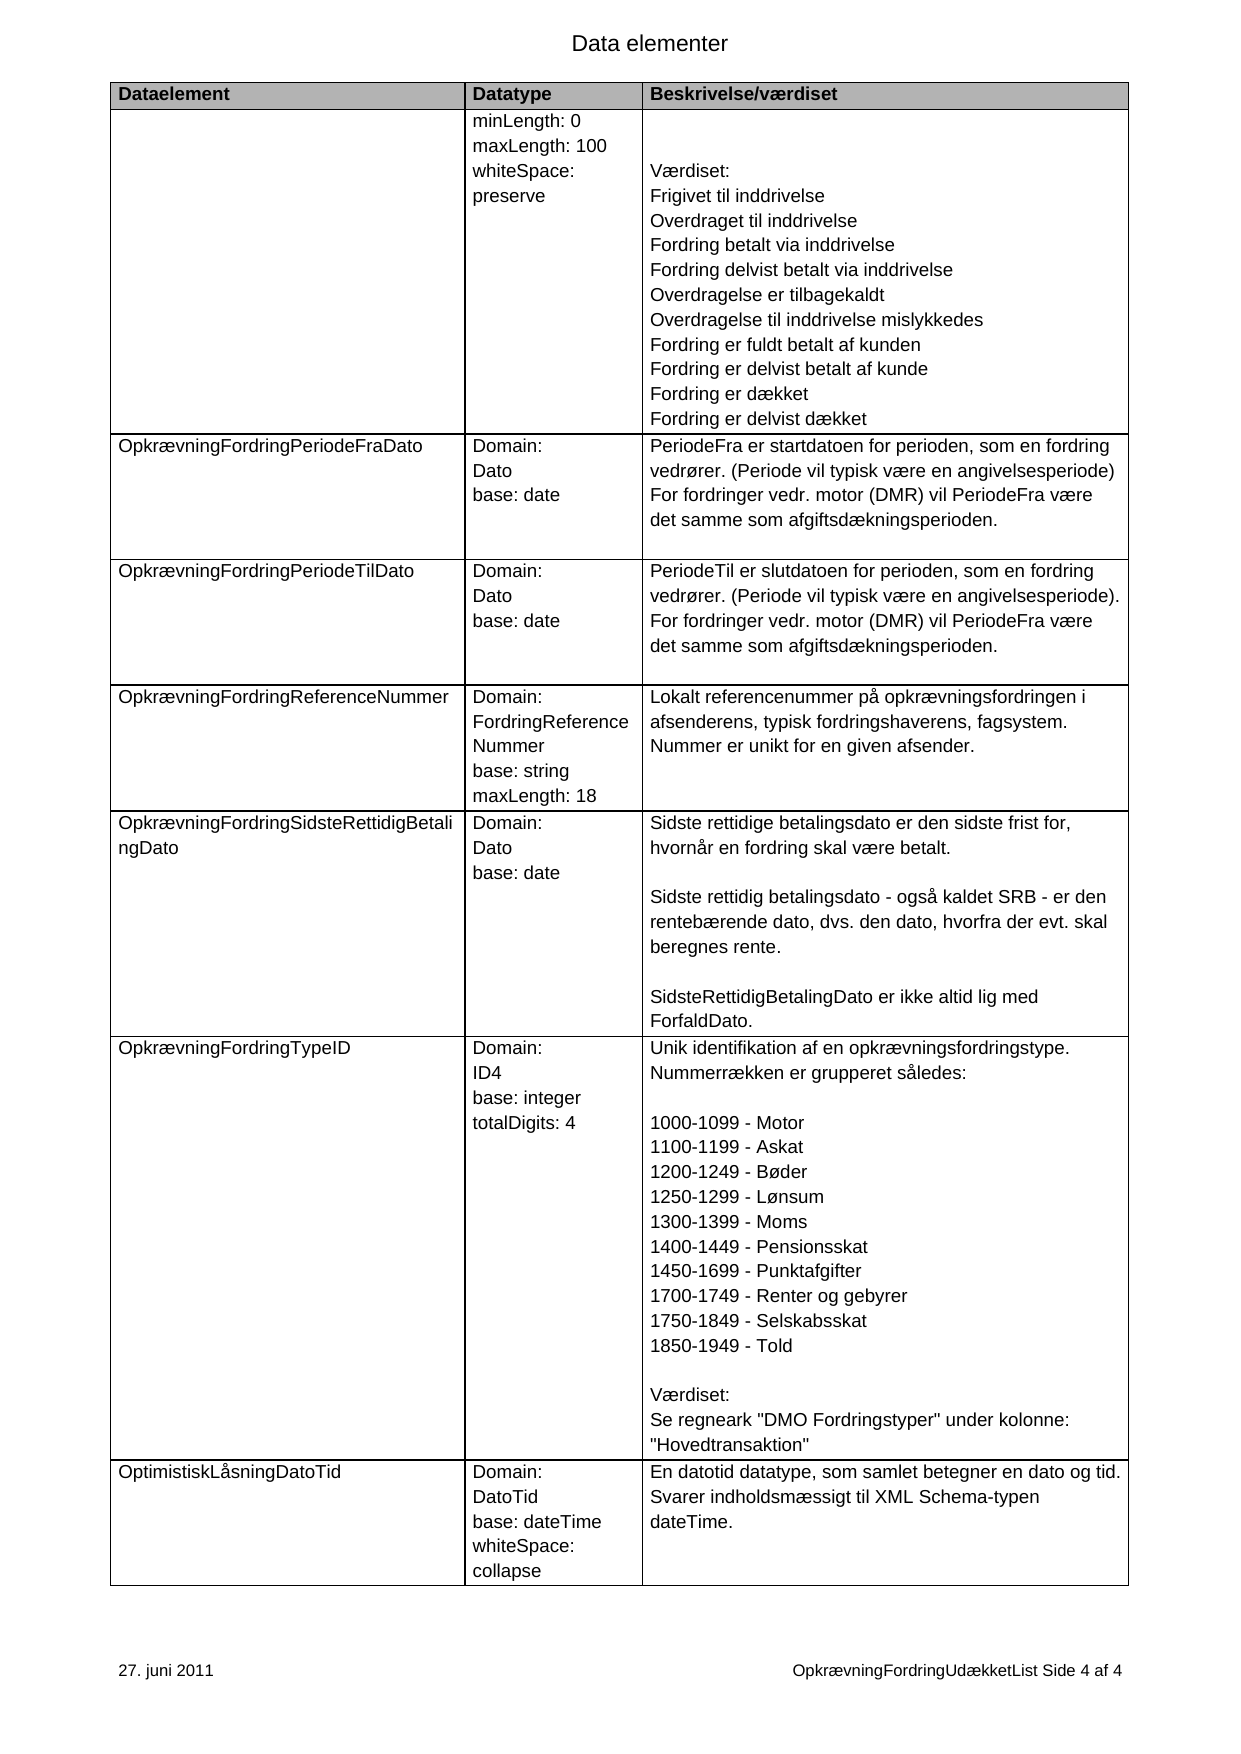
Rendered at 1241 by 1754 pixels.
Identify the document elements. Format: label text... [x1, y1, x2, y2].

table_cell OpkrævningFordringReferenceNummer [111, 686, 464, 810]
table_cell OpkrævningFordringTypeID [111, 1037, 464, 1459]
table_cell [111, 110, 464, 433]
table_cell OpkrævningFordringPeriodeTilDato [111, 560, 464, 684]
table_header Dataelement [111, 83, 464, 109]
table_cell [466, 110, 642, 433]
table_cell Domain: Dato base: date [466, 812, 642, 1036]
table_header Beskrivelse/værdiset [643, 83, 1128, 109]
table_cell Domain: Dato base: date [466, 435, 642, 559]
table_cell Lokalt referencenummer på opkrævningsfordringen i afsenderens, typisk fordringshaverens, fagsystem. Nummer er unikt for en given afsender. [643, 686, 1128, 810]
table_cell Domain: Dato base: date [466, 560, 642, 684]
table_cell Domain: DatoTid base: dateTime whiteSpace: collapse [466, 1461, 642, 1585]
table_cell Sidste rettidige betalingsdato er den sidste frist for, hvornår en fordring skal være betalt. Sidste rettidig betalingsdato - også kaldet SRB - er den rentebærende dato, dvs. den dato, hvorfra der evt. skal beregnes rente. SidsteRettidigBetalingDato er ikke altid lig med ForfaldDato. [643, 812, 1128, 1036]
table_cell Domain: FordringReferenceNummer base: string maxLength: 18 [466, 686, 642, 810]
table_cell OpkrævningFordringPeriodeFraDato [111, 435, 464, 559]
table_cell Unik identifikation af en opkrævningsfordringstype. Nummerrækken er grupperet således: 1000-1099 - Motor 1100-1199 - Askat 1200-1249 - Bøder 1250-1299 - Lønsum 1300-1399 - Moms 1400-1449 - Pensionsskat 1450-1699 - Punktafgifter 1700-1749 - Renter og gebyrer 1750-1849 - Selskabsskat 1850-1949 - Told Værdiset: Se regneark "DMO Fordringstyper" under kolonne: "Hovedtransaktion" [643, 1037, 1128, 1459]
table_cell PeriodeFra er startdatoen for perioden, som en fordring vedrører. (Periode vil typisk være en angivelsesperiode) For fordringer vedr. motor (DMR) vil PeriodeFra være det samme som afgiftsdækningsperioden. [643, 435, 1128, 559]
table_cell PeriodeTil er slutdatoen for perioden, som en fordring vedrører. (Periode vil typisk være en angivelsesperiode). For fordringer vedr. motor (DMR) vil PeriodeFra være det samme som afgiftsdækningsperioden. [643, 560, 1128, 684]
table_cell OpkrævningFordringSidsteRettidigBetalingDato [111, 812, 464, 1036]
table_header Datatype [466, 83, 642, 109]
table_cell OptimistiskLåsningDatoTid [111, 1461, 464, 1585]
table_cell En datotid datatype, som samlet betegner en dato og tid. Svarer indholdsmæssigt til XML Schema-typen dateTime. [643, 1461, 1128, 1585]
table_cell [643, 110, 1128, 433]
table_cell Domain: ID4 base: integer totalDigits: 4 [466, 1037, 642, 1459]
